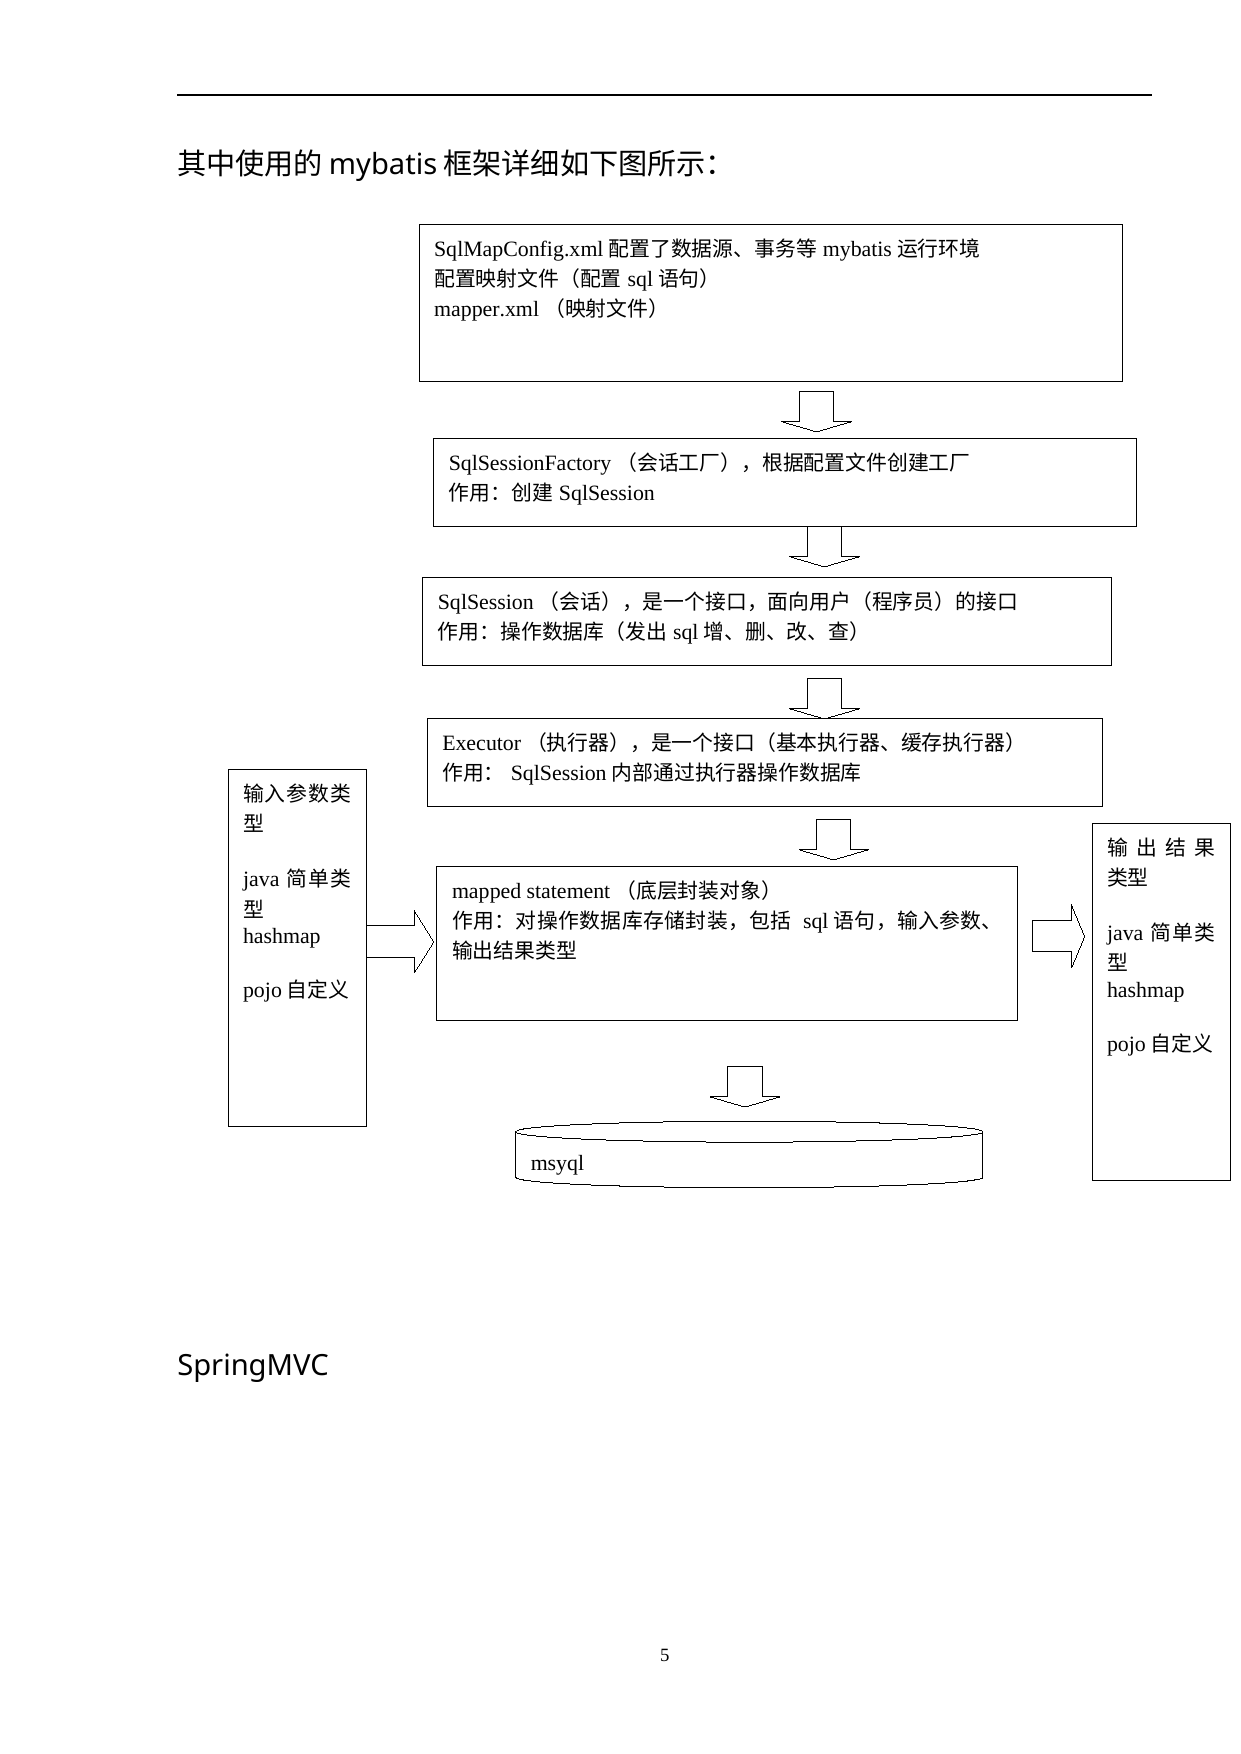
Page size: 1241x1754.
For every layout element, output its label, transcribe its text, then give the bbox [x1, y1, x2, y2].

text 其中使用的mybatis框架详细如下图所示： [177, 129, 1152, 194]
text SpringMVC [177, 1332, 1152, 1397]
